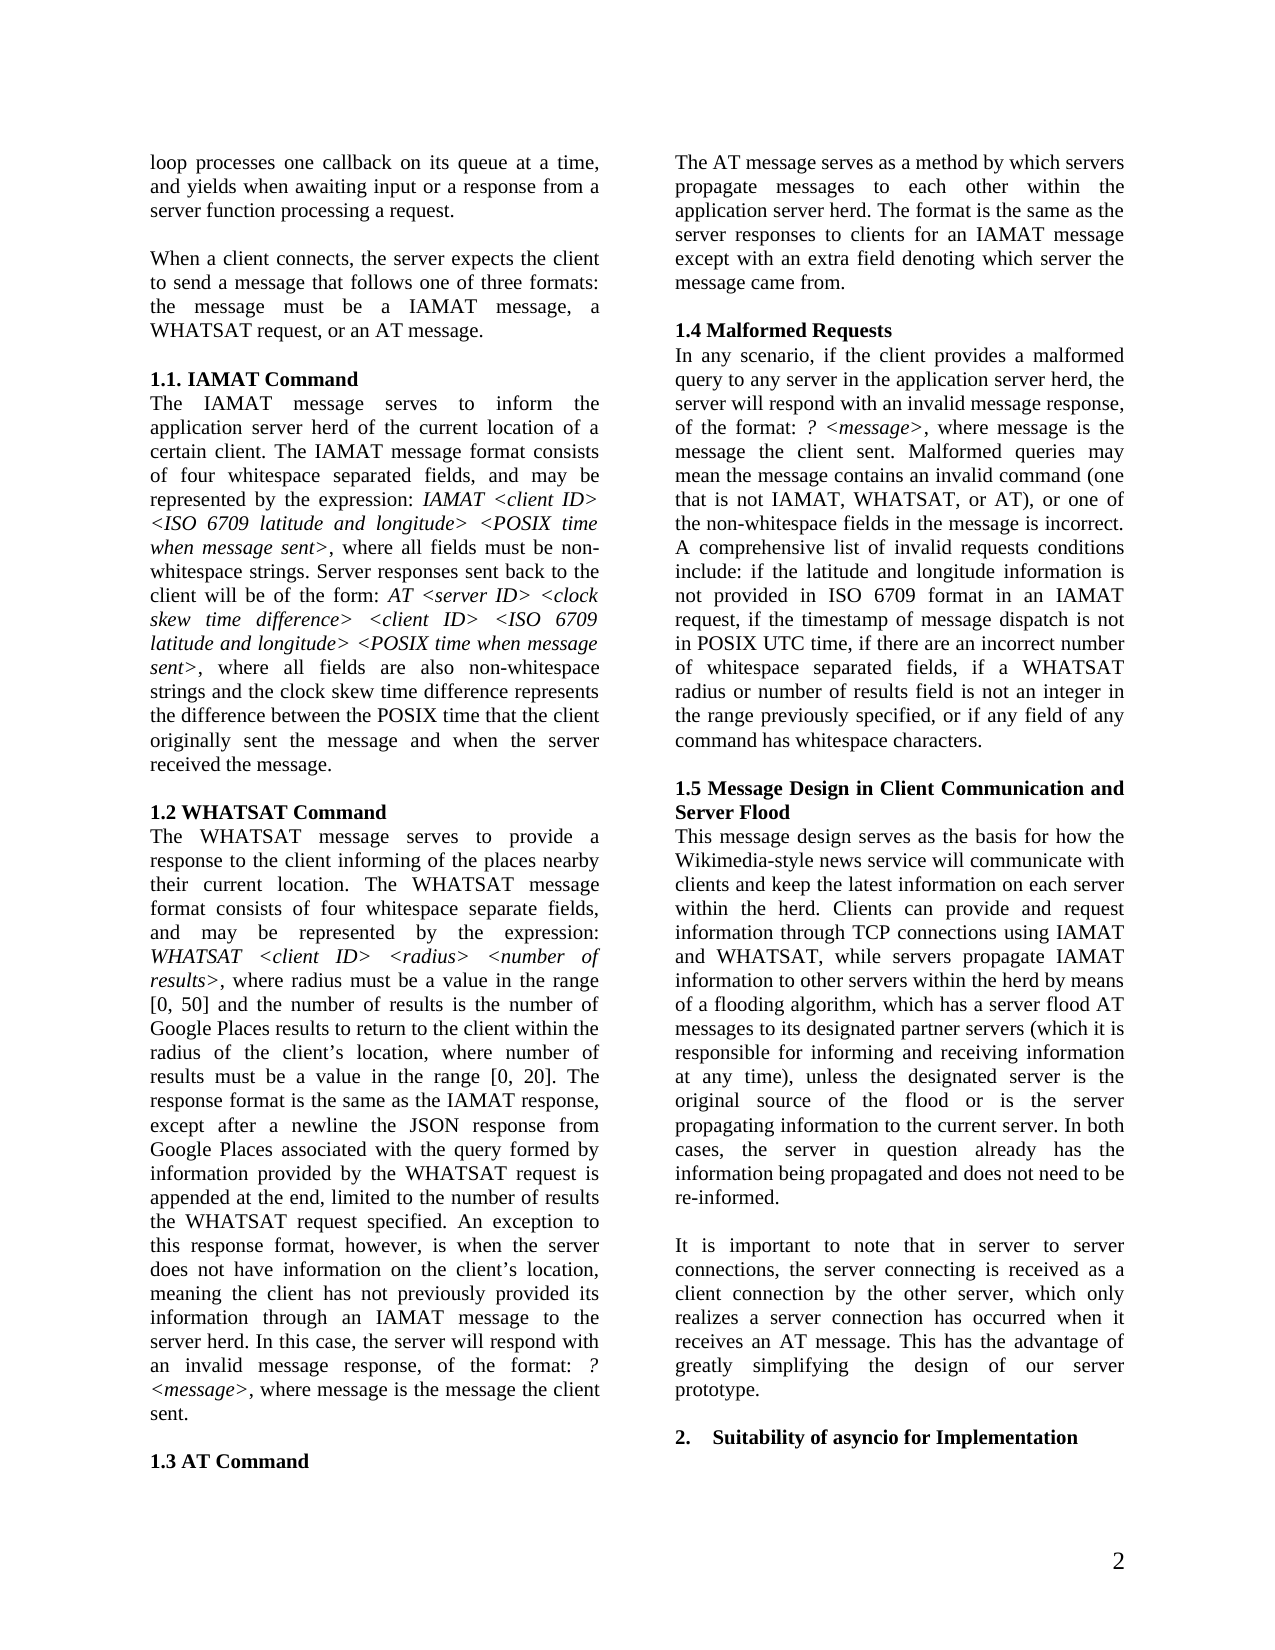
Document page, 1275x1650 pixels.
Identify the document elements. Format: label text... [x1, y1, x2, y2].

text In any scenario, if the client provides a malformed query to any server in the application server herd, the server will respond with an invalid message response, of the format: ? <message>, where message is the message the client sent. Malformed queries may mean the message contains an invalid command (one that is not IAMAT, WHATSAT, or AT), or one of the non-whitespace fields in the message is incorrect. A comprehensive list of invalid requests conditions include: if the latitude and longitude information is not provided in ISO 6709 format in an IAMAT request, if the timestamp of message dispatch is not in POSIX UTC time, if there are an incorrect number of whitespace separated fields, if a WHATSAT radius or number of results field is not an integer in the range previously specified, or if any field of any command has whitespace characters. [675, 342, 1125, 752]
text It is important to note that in server to server connections, the server connecting is received as a client connection by the other server, which only realizes a server connection has occurred when it receives an AT message. This has the advantage of greatly simplifying the design of our server prototype. [675, 1233, 1125, 1401]
text 1.5 Message Design in Client Communication and Server Flood [675, 776, 1125, 824]
text 1.3 AT Command [150, 1449, 600, 1473]
text When a client connects, the server expects the client to send a message that follows one of three formats: the message must be a IAMAT message, a WHATSAT request, or an AT message. [150, 246, 600, 342]
text The AT message serves as a method by which servers propagate messages to each other within the application server herd. The format is the same as the server responses to clients for an IAMAT message except with an extra field denoting which server the message came from. [675, 150, 1125, 294]
text The IAMAT message serves to inform the application server herd of the current location of a certain client. The IAMAT message format consists of four whitespace separated fields, and may be represented by the expression: IAMAT <client ID> <ISO 6709 latitude and longitude> <POSIX time when message sent>, where all fields must be non-whitespace strings. Server responses sent back to the client will be of the form: AT <server ID> <clock skew time difference> <client ID> <ISO 6709 latitude and longitude> <POSIX time when message sent>, where all fields are also non-whitespace strings and the clock skew time difference represents the difference between the POSIX time that the client originally sent the message and when the server received the message. [150, 391, 600, 776]
text 1.2 WHATSAT Command [150, 800, 600, 824]
text This message design serves as the basis for how the Wikimedia-style news service will communicate with clients and keep the latest information on each server within the herd. Clients can provide and request information through TCP connections using IAMAT and WHATSAT, while servers propagate IAMAT information to other servers within the herd by means of a flooding algorithm, which has a server flood AT messages to its designated partner servers (which it is responsible for informing and receiving information at any time), unless the designated server is the original source of the flood or is the server propagating information to the current server. In both cases, the server in question already has the information being propagated and does not need to be re-informed. [675, 824, 1125, 1209]
text The WHATSAT message serves to provide a response to the client informing of the places nearby their current location. The WHATSAT message format consists of four whitespace separate fields, and may be represented by the expression: WHATSAT <client ID> <radius> <number of results>, where radius must be a value in the range [0, 50] and the number of results is the number of Google Places results to return to the client within the radius of the client’s location, where number of results must be a value in the range [0, 20]. The response format is the same as the IAMAT response, except after a newline the JSON response from Google Places associated with the query formed by information provided by the WHATSAT request is appended at the end, limited to the number of results the WHATSAT request specified. An exception to this response format, however, is when the server does not have information on the client’s location, meaning the client has not previously provided its information through an IAMAT message to the server herd. In this case, the server will respond with an invalid message response, of the format: ? <message>, where message is the message the client sent. [150, 824, 600, 1425]
list IAMAT Command [150, 367, 600, 391]
list Suitability of asyncio for Implementation [675, 1425, 1125, 1449]
text 1.4 Malformed Requests [675, 318, 1125, 342]
